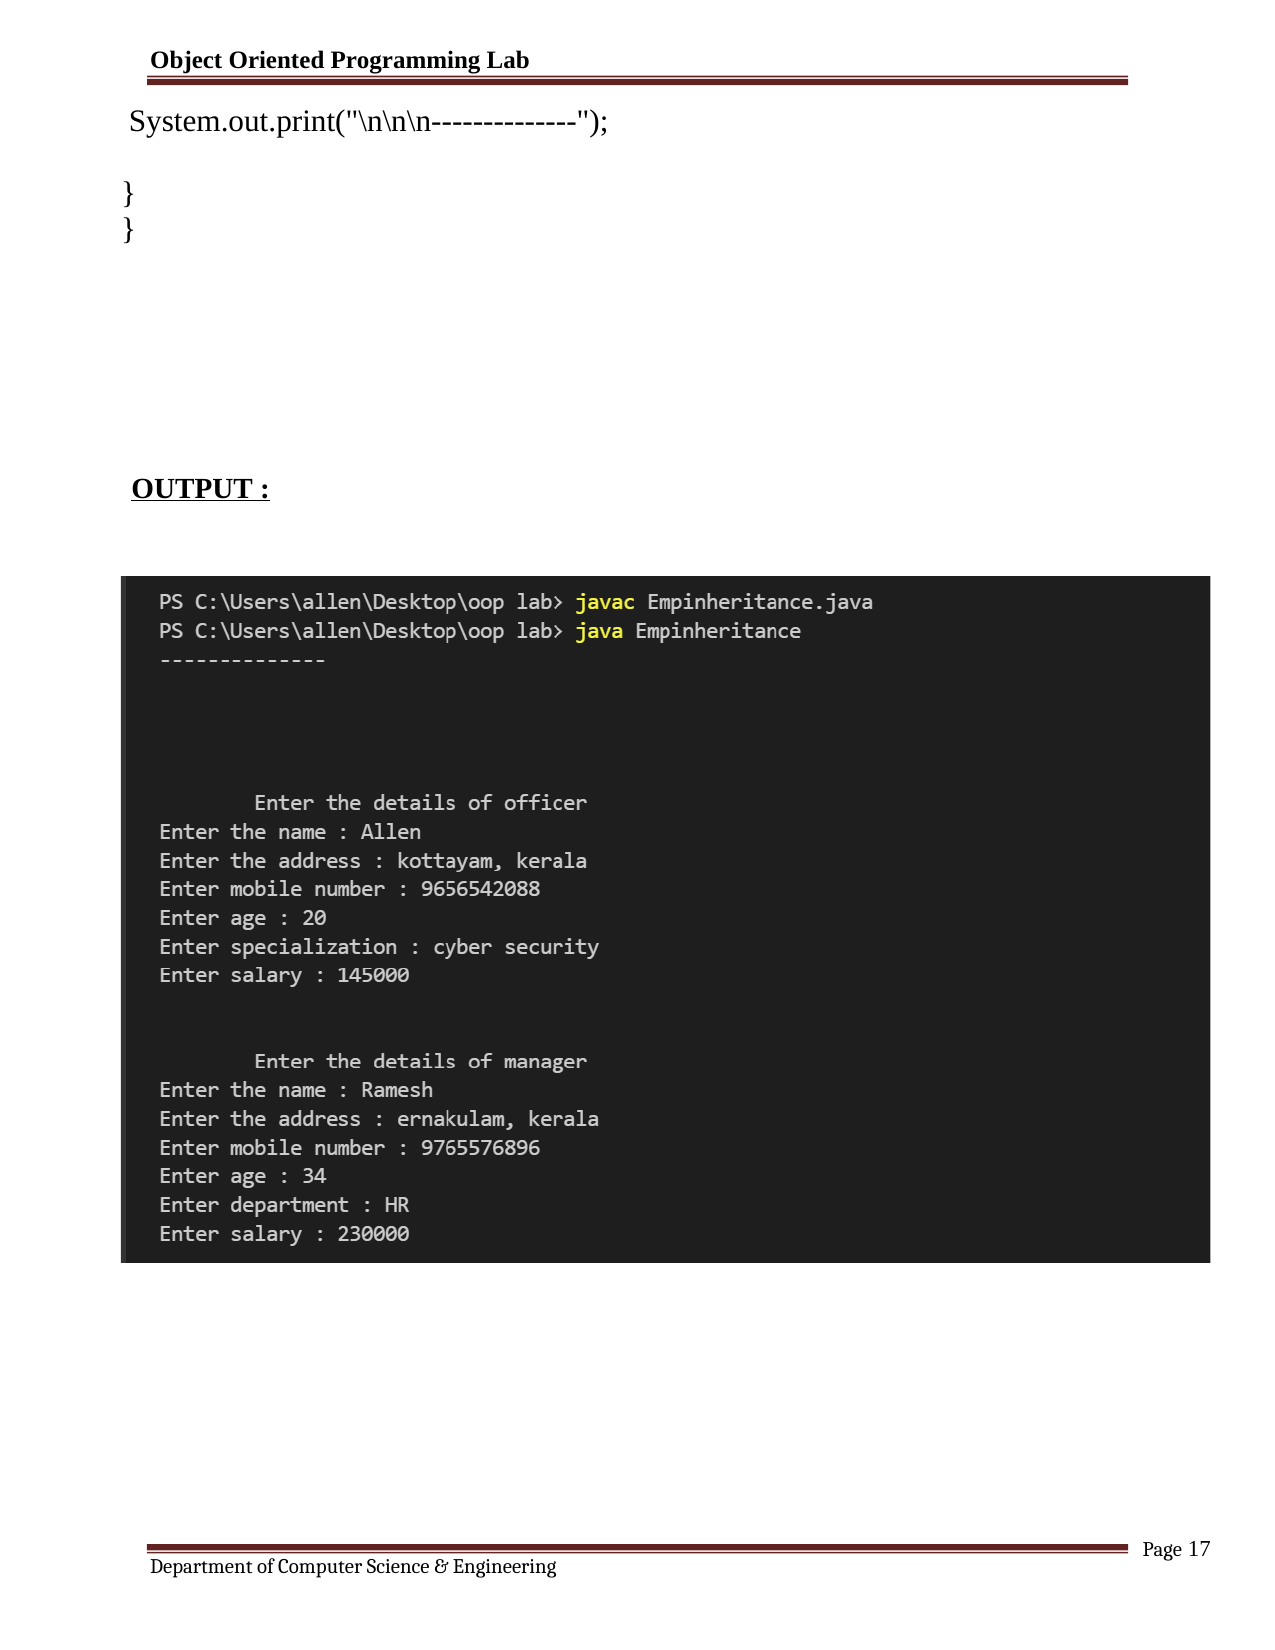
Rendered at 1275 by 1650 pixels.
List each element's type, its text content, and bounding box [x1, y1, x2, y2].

text } [121, 210, 1210, 246]
subtitle OUTPUT : [131, 471, 1210, 504]
text System.out.print("\n\n\n--------------"); [121, 102, 1210, 138]
text } [121, 174, 1210, 210]
picture [120, 576, 1211, 1263]
